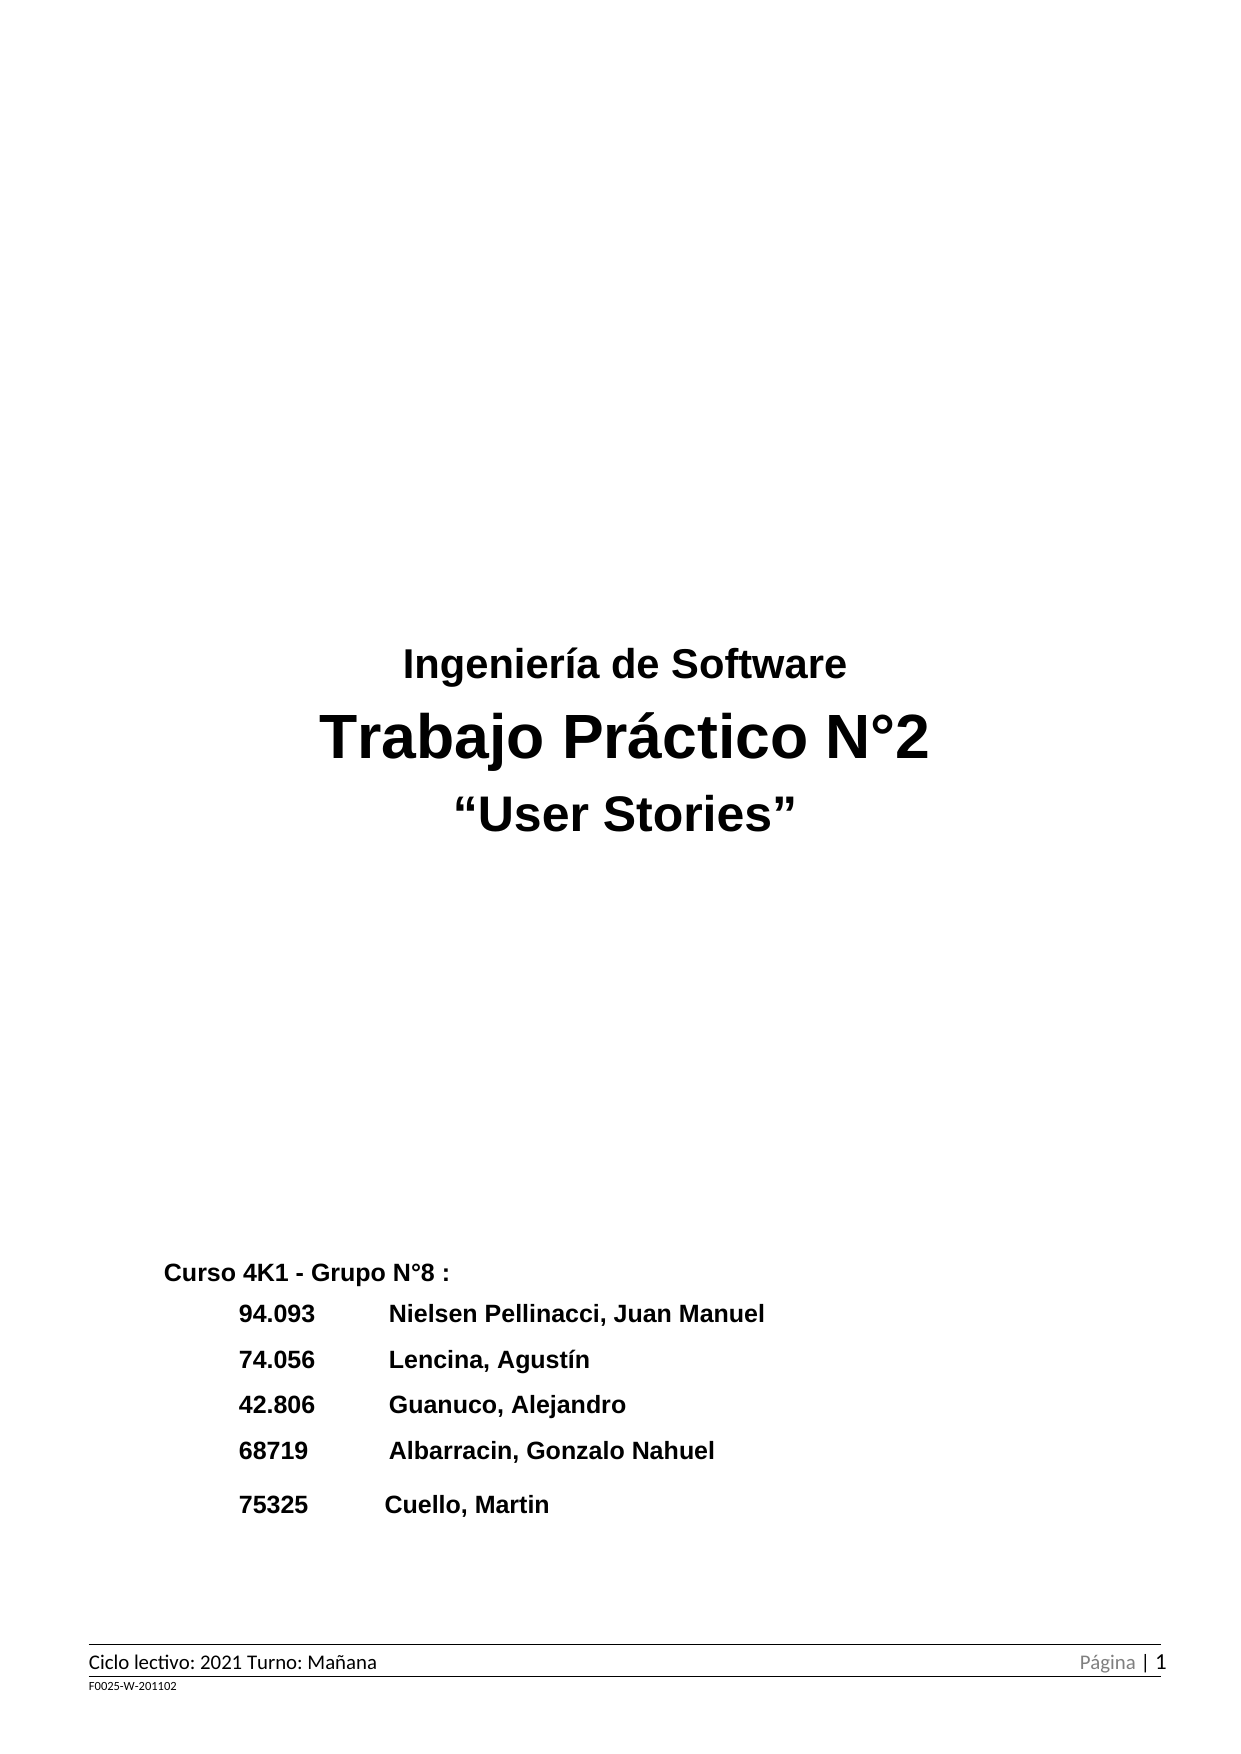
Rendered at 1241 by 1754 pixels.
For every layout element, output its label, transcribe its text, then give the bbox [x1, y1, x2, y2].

text 75325 Cuello, Martin [239, 1490, 1161, 1519]
text Trabajo Práctico N°2 [89, 700, 1161, 772]
text 74.056 Lencina, Agustín [89, 1344, 1161, 1373]
text 42.806 Guanuco, Alejandro [89, 1390, 1161, 1419]
text “User Stories” [89, 784, 1161, 842]
text 94.093 Nielsen Pellinacci, Juan Manuel [89, 1299, 1161, 1328]
text Ingeniería de Software [89, 639, 1161, 687]
text Curso 4K1 - Grupo N°8 : [89, 1258, 1161, 1287]
text 68719 Albarracin, Gonzalo Nahuel [89, 1436, 1161, 1464]
